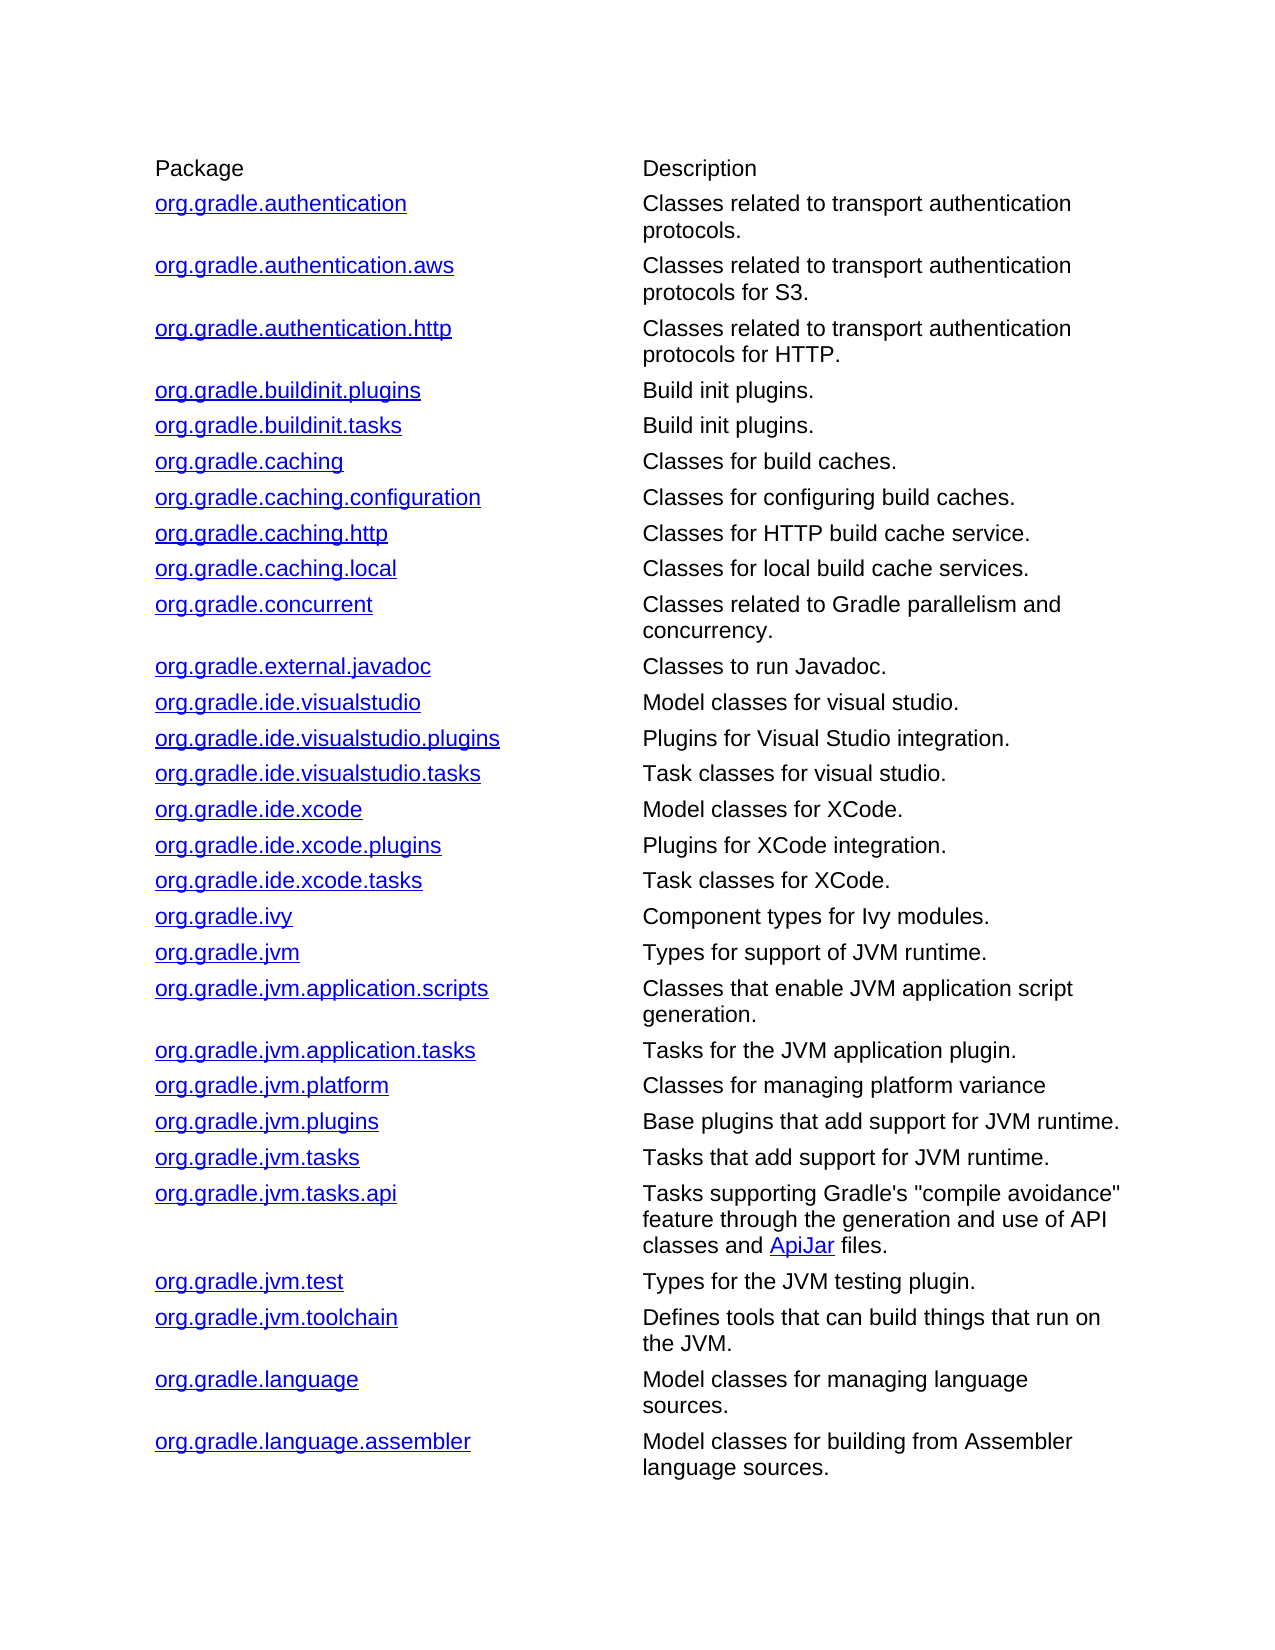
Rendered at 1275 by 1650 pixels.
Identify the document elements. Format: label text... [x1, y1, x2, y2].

table_cell Plugins for Visual Studio integration. [638, 720, 1125, 756]
table_cell org.gradle.jvm.application.tasks [150, 1032, 637, 1068]
table_cell Plugins for XCode integration. [638, 827, 1125, 863]
table_cell Classes related to transport authentication protocols for S3. [638, 248, 1125, 310]
table_cell Classes for local build cache services. [638, 551, 1125, 586]
table_cell Classes related to transport authentication protocols. [638, 186, 1125, 248]
table_cell org.gradle.ide.xcode.plugins [150, 827, 637, 863]
table_header Package [150, 150, 637, 186]
table_cell org.gradle.ide.visualstudio.tasks [150, 756, 637, 791]
table_cell org.gradle.jvm.plugins [150, 1104, 637, 1139]
table_cell org.gradle.ide.visualstudio [150, 684, 637, 720]
table_cell org.gradle.caching.configuration [150, 479, 637, 515]
table_cell org.gradle.ide.xcode.tasks [150, 863, 637, 898]
table_cell org.gradle.ide.visualstudio.plugins [150, 720, 637, 756]
table_cell org.gradle.jvm.tasks.api [150, 1175, 637, 1263]
table_cell Build init plugins. [638, 372, 1125, 408]
table_cell Classes for HTTP build cache service. [638, 515, 1125, 551]
table_cell Base plugins that add support for JVM runtime. [638, 1104, 1125, 1139]
table_cell org.gradle.jvm.application.scripts [150, 970, 637, 1032]
table_cell org.gradle.jvm [150, 934, 637, 970]
table_cell org.gradle.caching [150, 444, 637, 479]
table_cell Types for support of JVM runtime. [638, 934, 1125, 970]
table_cell Classes for build caches. [638, 444, 1125, 479]
table_cell Classes to run Javadoc. [638, 649, 1125, 684]
table_cell Classes for configuring build caches. [638, 479, 1125, 515]
table_cell Build init plugins. [638, 408, 1125, 443]
table_cell org.gradle.caching.http [150, 515, 637, 551]
table_cell Tasks supporting Gradle's "compile avoidance" feature through the generation and use of API classes and ApiJar files. [638, 1175, 1125, 1263]
table_cell org.gradle.authentication [150, 186, 637, 248]
table_cell Classes related to transport authentication protocols for HTTP. [638, 310, 1125, 372]
table_cell Defines tools that can build things that run on the JVM. [638, 1299, 1125, 1361]
table_cell Tasks for the JVM application plugin. [638, 1032, 1125, 1068]
table_cell org.gradle.language [150, 1361, 637, 1423]
table_cell org.gradle.ide.xcode [150, 791, 637, 827]
table_cell Model classes for managing language sources. [638, 1361, 1125, 1423]
table_cell Component types for Ivy modules. [638, 899, 1125, 934]
table_cell org.gradle.external.javadoc [150, 649, 637, 684]
table_cell org.gradle.buildinit.tasks [150, 408, 637, 443]
table_cell Classes for managing platform variance [638, 1068, 1125, 1103]
table_cell org.gradle.ivy [150, 899, 637, 934]
table_cell org.gradle.caching.local [150, 551, 637, 586]
table_cell Task classes for visual studio. [638, 756, 1125, 791]
table_cell Classes related to Gradle parallelism and concurrency. [638, 586, 1125, 648]
table_cell org.gradle.buildinit.plugins [150, 372, 637, 408]
table_cell org.gradle.jvm.test [150, 1264, 637, 1299]
table_cell org.gradle.language.assembler [150, 1423, 637, 1485]
table_cell Model classes for visual studio. [638, 684, 1125, 720]
table_cell org.gradle.jvm.tasks [150, 1139, 637, 1175]
table_cell Model classes for XCode. [638, 791, 1125, 827]
table_cell Classes that enable JVM application script generation. [638, 970, 1125, 1032]
table_cell org.gradle.authentication.http [150, 310, 637, 372]
table_cell org.gradle.jvm.toolchain [150, 1299, 637, 1361]
table_cell Types for the JVM testing plugin. [638, 1264, 1125, 1299]
table_cell org.gradle.concurrent [150, 586, 637, 648]
table_cell Task classes for XCode. [638, 863, 1125, 898]
table_cell Tasks that add support for JVM runtime. [638, 1139, 1125, 1175]
table_cell Model classes for building from Assembler language sources. [638, 1423, 1125, 1485]
table_header Description [638, 150, 1125, 186]
table_cell org.gradle.authentication.aws [150, 248, 637, 310]
table_cell org.gradle.jvm.platform [150, 1068, 637, 1103]
